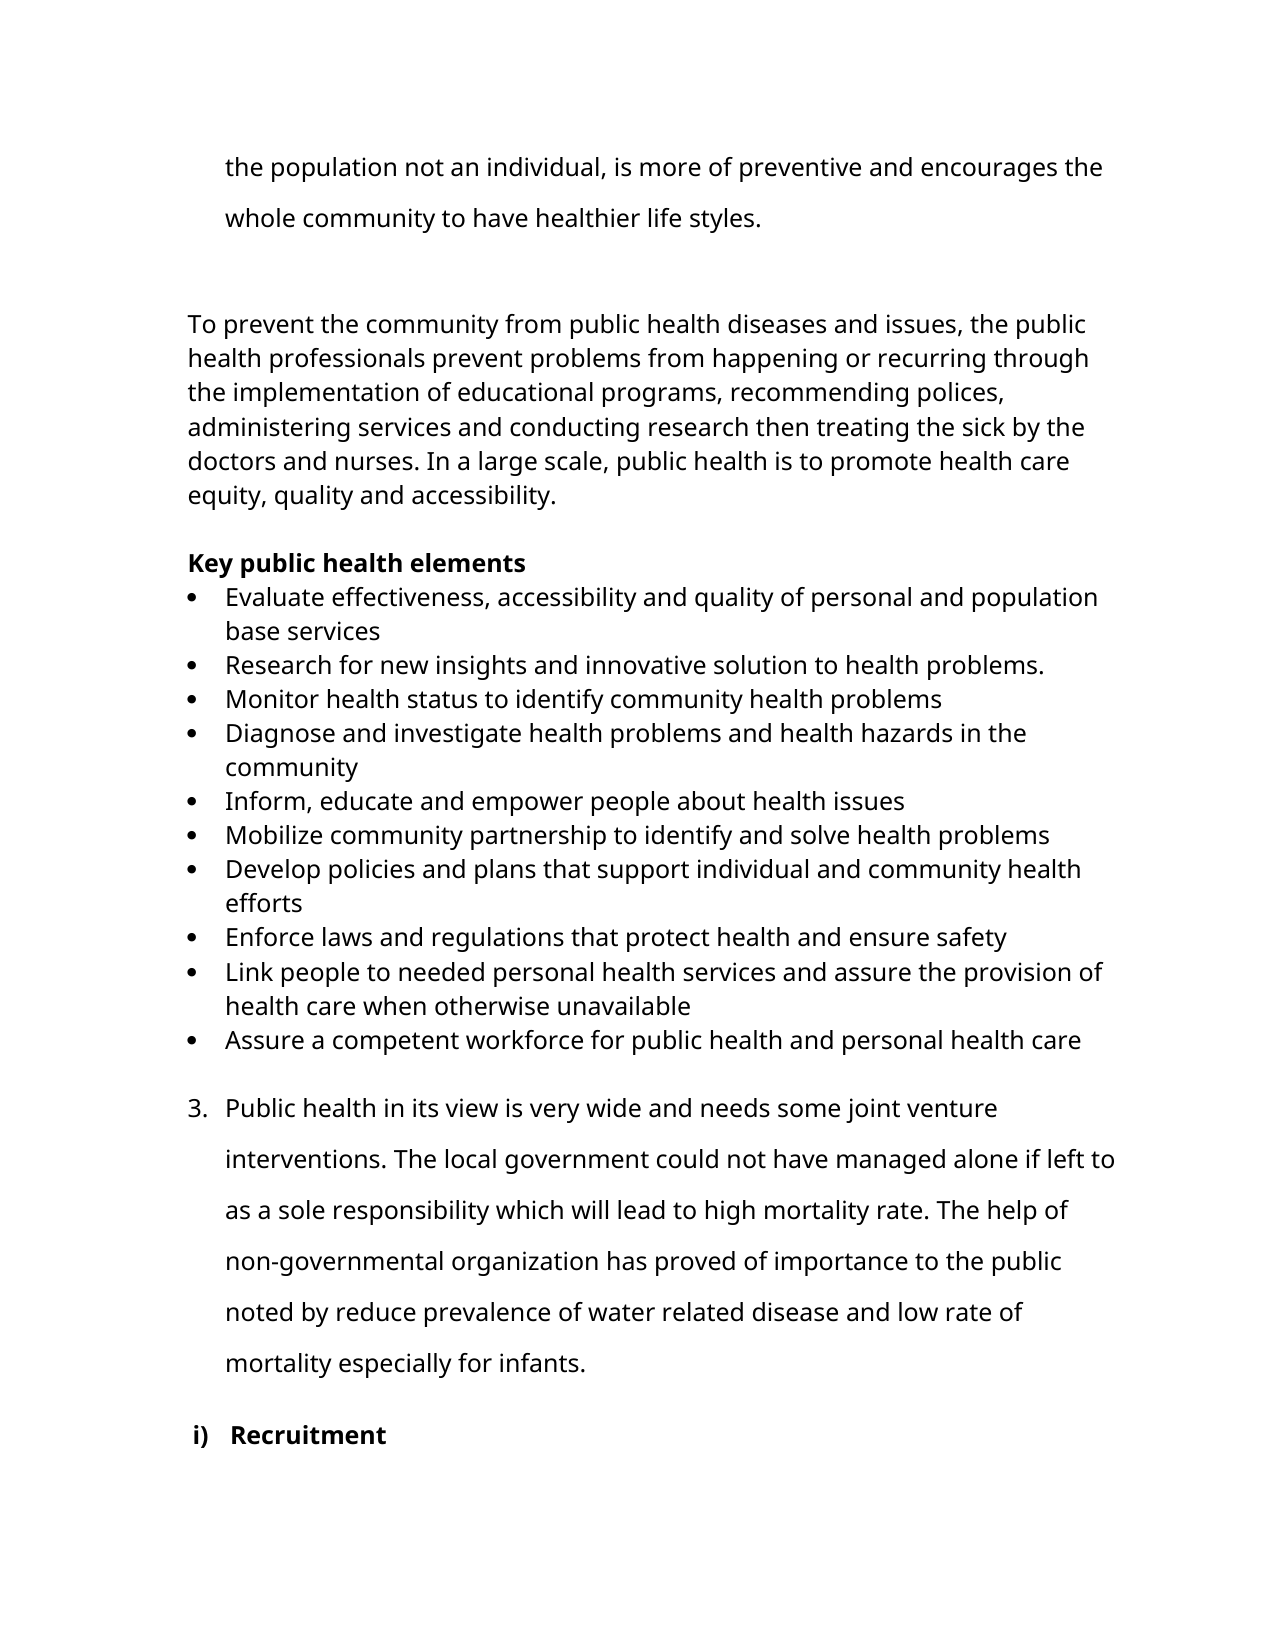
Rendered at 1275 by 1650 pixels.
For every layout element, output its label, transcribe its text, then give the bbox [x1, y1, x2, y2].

list Enforce laws and regulations that protect health and ensure safety [187, 920, 1125, 954]
list Monitor health status to identify community health problems [187, 682, 1125, 716]
text To prevent the community from public health diseases and issues, the public health professionals prevent problems from happening or recurring through the implementation of educational programs, recommending polices, administering services and conducting research then treating the sick by the doctors and nurses. In a large scale, public health is to promote health care equity, quality and accessibility. [187, 307, 1125, 511]
list Public health in its view is very wide and needs some joint venture interventions. The local government could not have managed alone if left to as a sole responsibility which will lead to high mortality rate. The help of non-governmental organization has proved of importance to the public noted by reduce prevalence of water related disease and low rate of mortality especially for infants. [187, 1090, 1125, 1380]
list Mobilize community partnership to identify and solve health problems [187, 818, 1125, 852]
list Diagnose and investigate health problems and health hazards in the community [187, 716, 1125, 784]
list Develop policies and plans that support individual and community health efforts [187, 852, 1125, 920]
list Research for new insights and innovative solution to health problems. [187, 648, 1125, 682]
list Recruitment [192, 1417, 1125, 1452]
list Evaluate effectiveness, accessibility and quality of personal and population base services [187, 579, 1125, 648]
list Link people to needed personal health services and assure the provision of health care when otherwise unavailable [187, 954, 1125, 1022]
list Inform, educate and empower people about health issues [187, 784, 1125, 818]
list Assure a competent workforce for public health and personal health care [187, 1022, 1125, 1056]
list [187, 150, 1125, 235]
text Key public health elements [150, 545, 1125, 579]
